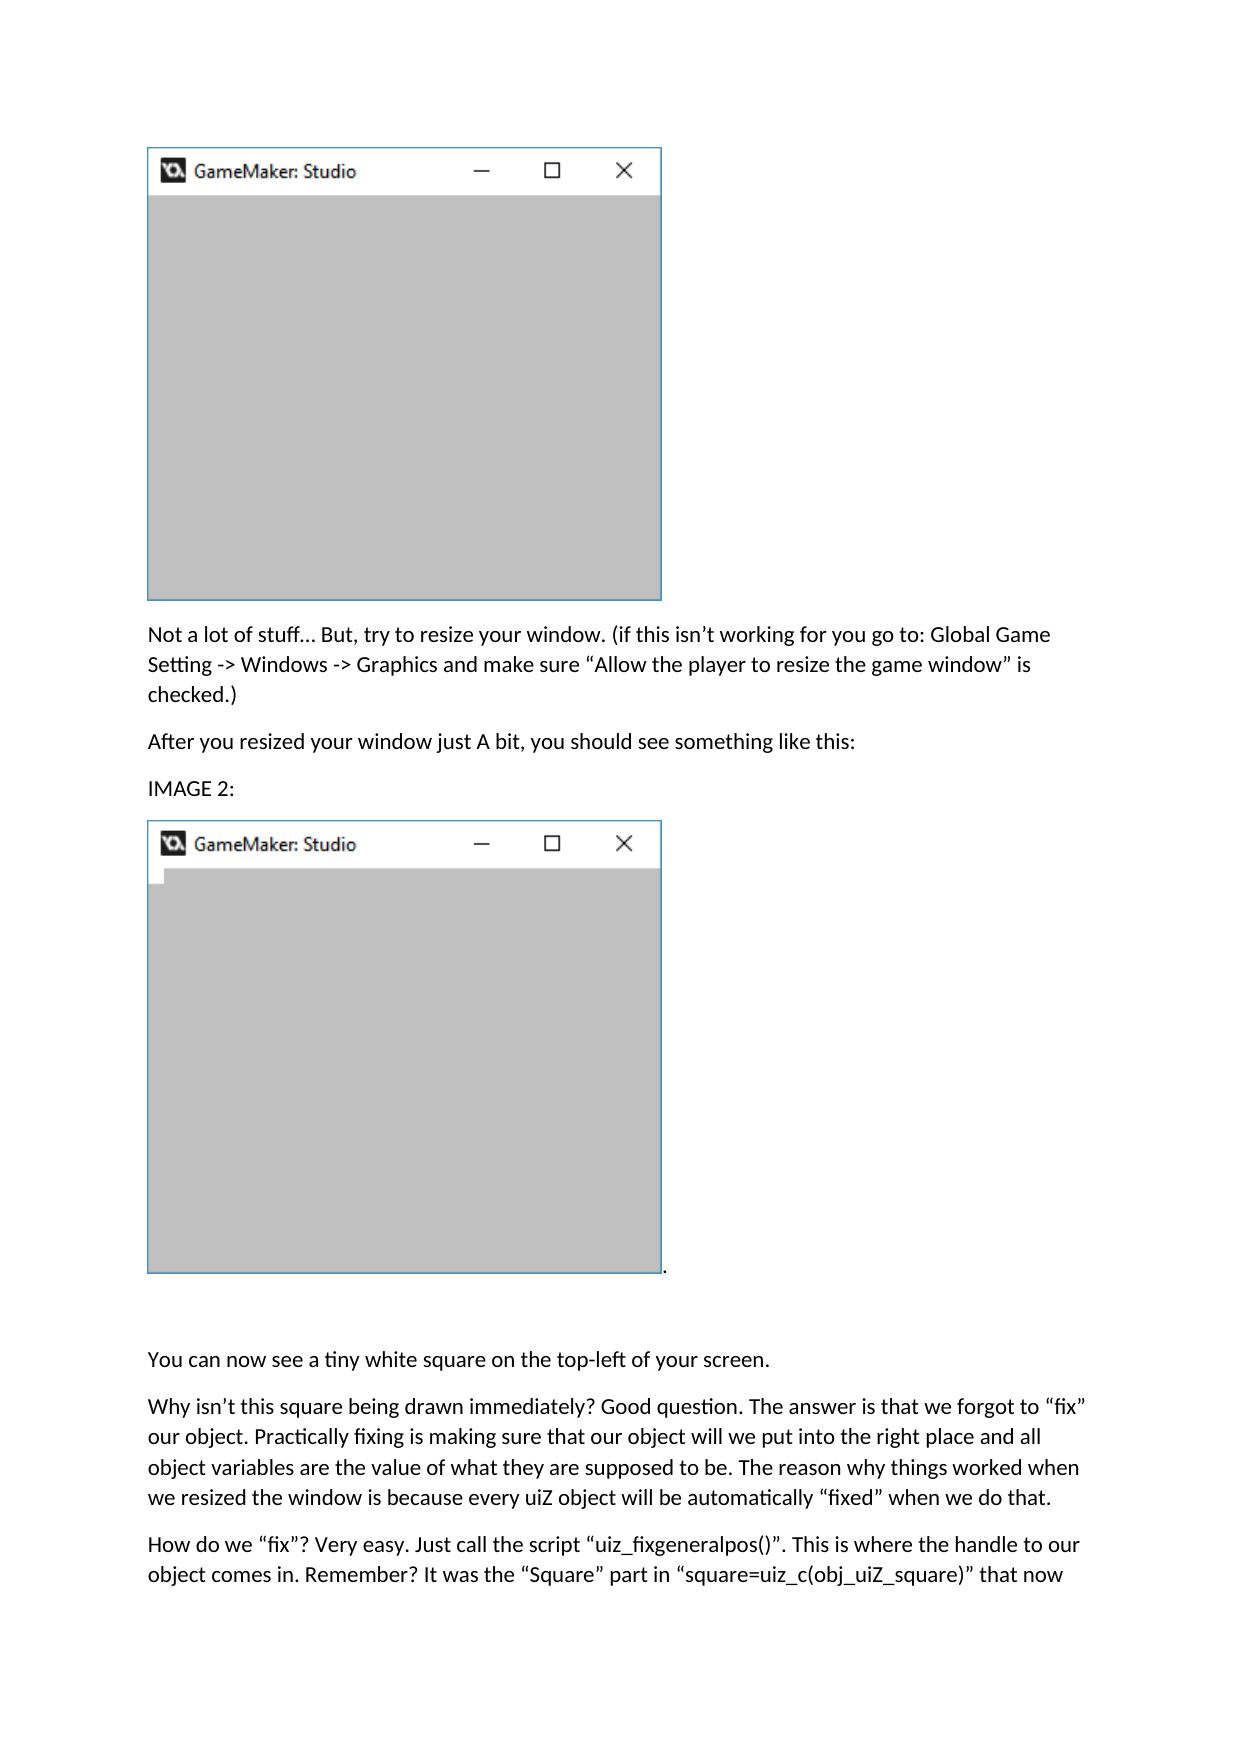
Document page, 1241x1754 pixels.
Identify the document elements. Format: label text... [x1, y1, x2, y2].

text Not a lot of stuff… But, try to resize your window. (if this isn’t working for you go to: Global Game Setting -> Windows -> Graphics and make sure “Allow the player to resize the game window” is checked.) [148, 620, 1093, 708]
picture [147, 147, 662, 601]
text You can now see a tiny white square on the top-left of your screen. [148, 1345, 1093, 1373]
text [148, 1530, 1093, 1588]
text Why isn’t this square being drawn immediately? Good question. The answer is that we forgot to “fix” our object. Practically fixing is making sure that our object will we put into the right place and all object variables are the value of what they are supposed to be. The reason why things worked when we resized the window is because every uiZ object will be automatically “fixed” when we do that. [148, 1392, 1093, 1511]
picture [147, 820, 662, 1274]
text IMAGE 2: [148, 774, 1093, 802]
text After you resized your window just A bit, you should see something like this: [148, 727, 1093, 755]
